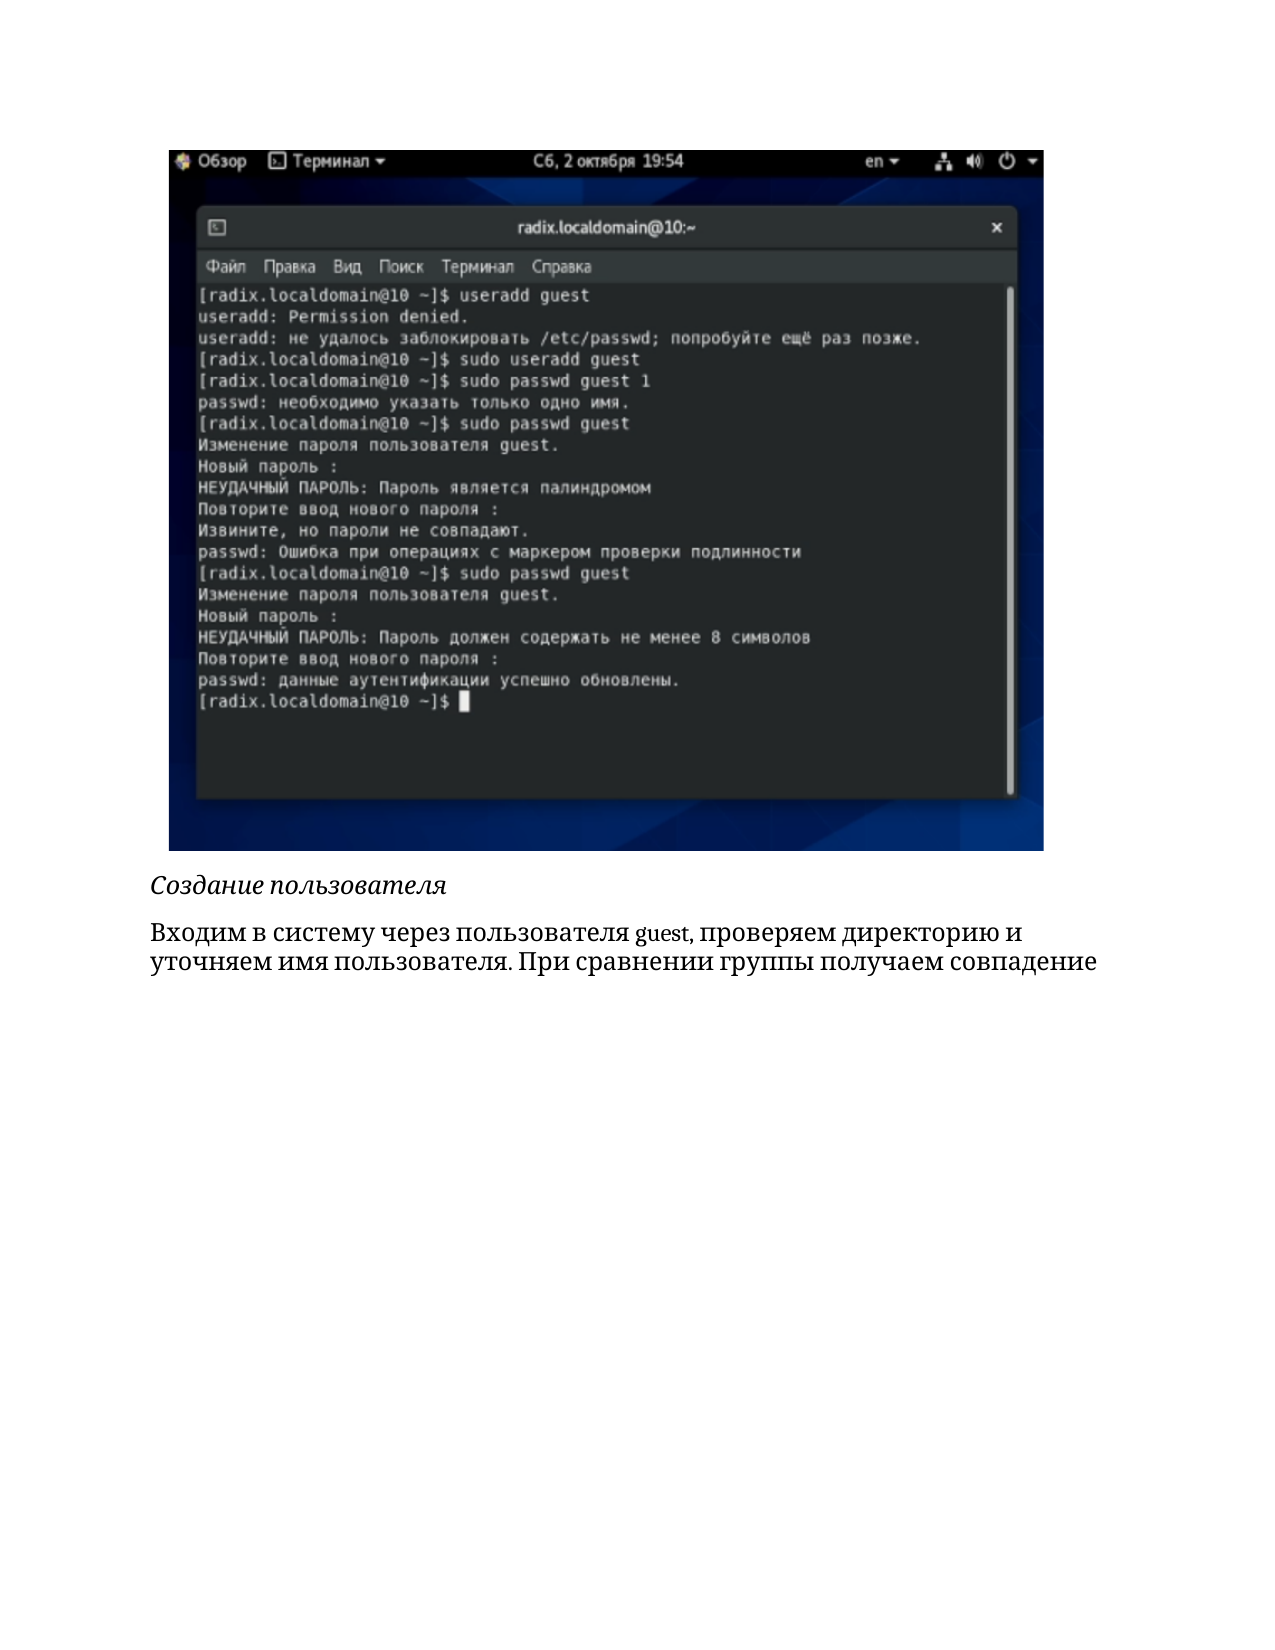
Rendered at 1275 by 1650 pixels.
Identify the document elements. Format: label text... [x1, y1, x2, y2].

text Входим в систему через пользователя guest, проверяем директорию и уточняем имя пользователя. При сравнении группы получаем совпадение [150, 919, 1125, 977]
text Создание пользователя [150, 872, 1125, 900]
picture [168, 150, 1044, 851]
